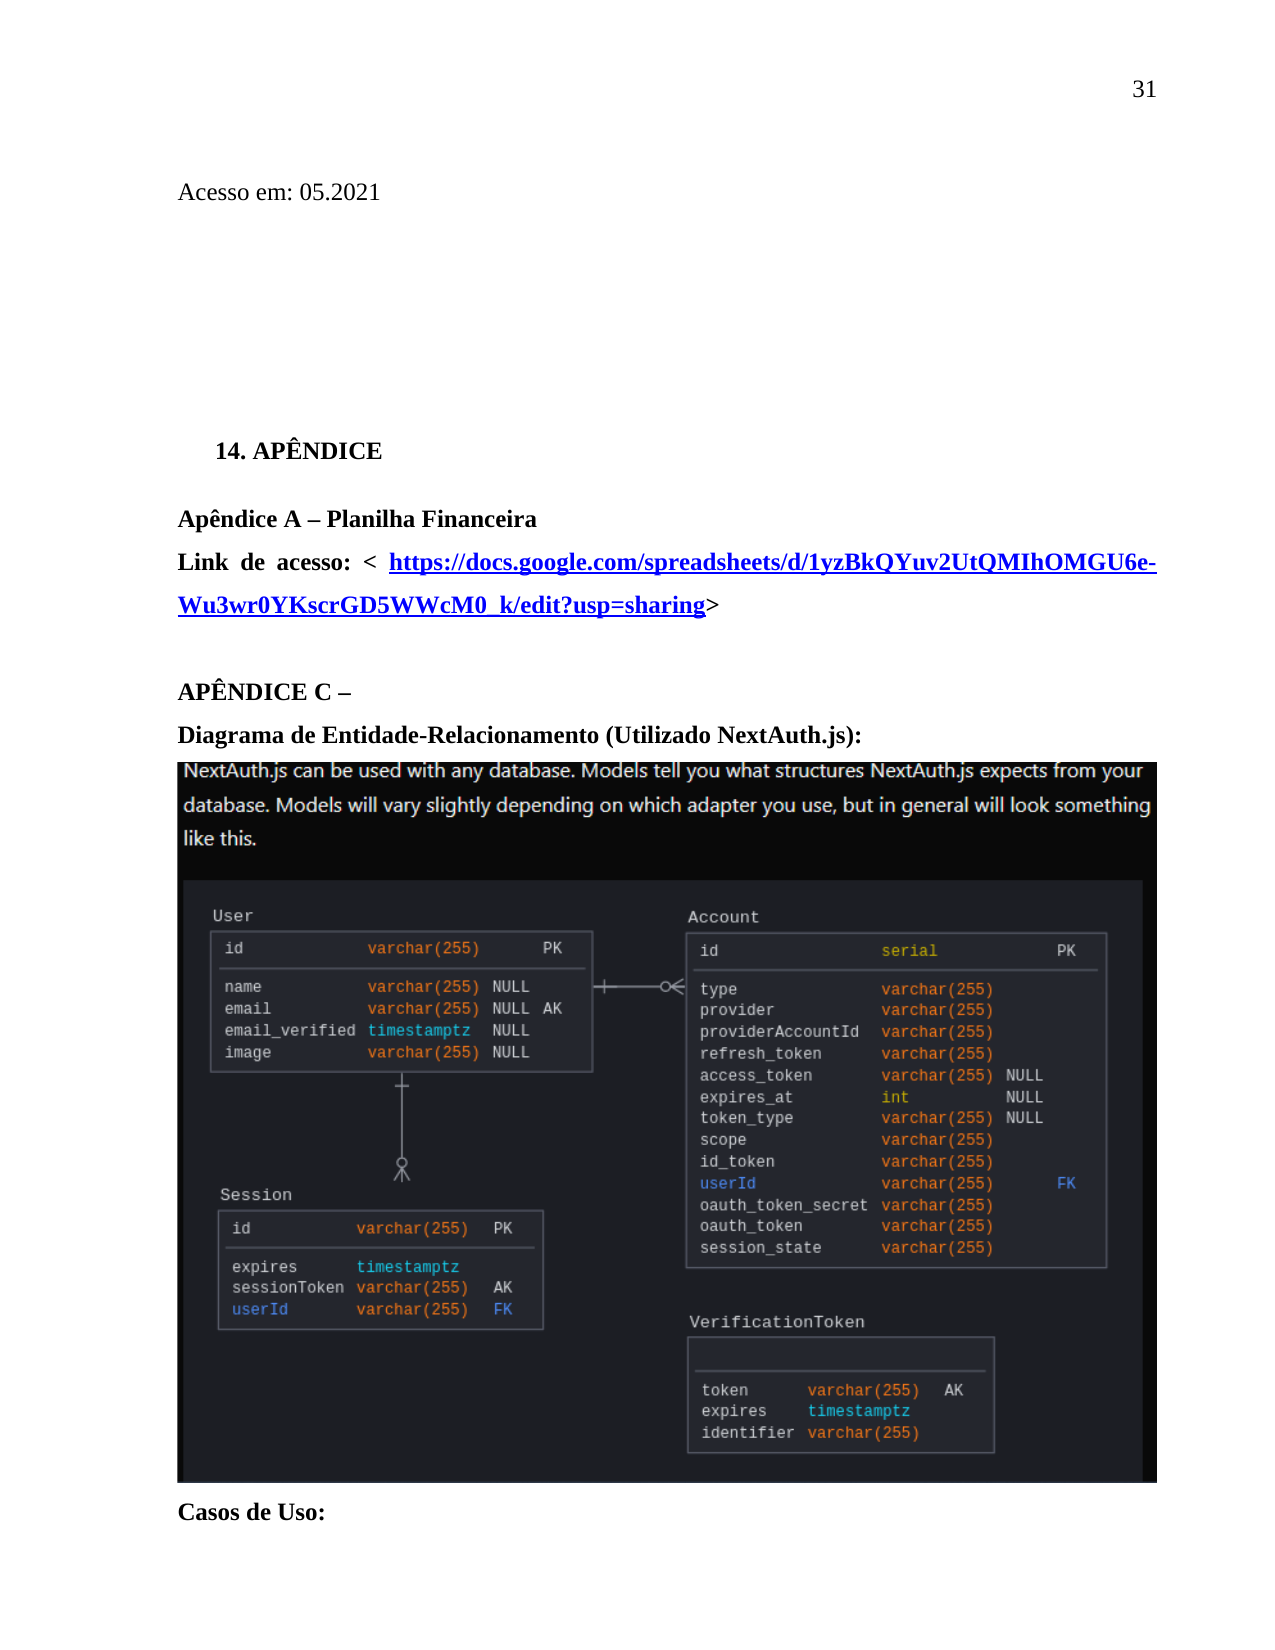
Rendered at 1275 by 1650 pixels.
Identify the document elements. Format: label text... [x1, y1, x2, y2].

text Apêndice A – Planilha Financeira [177, 504, 1157, 533]
text Acesso em: 05.2021 [177, 177, 1157, 206]
title APÊNDICE [215, 436, 1157, 465]
picture [177, 762, 1157, 1483]
text Casos de Uso: [177, 1497, 1157, 1526]
text Diagrama de Entidade-Relacionamento (Utilizado NextAuth.js): [177, 720, 1157, 748]
text APÊNDICE C – [177, 677, 1157, 705]
text Link de acesso: < https://docs.google.com/spreadsheets/d/1yzBkQYuv2UtQMIhOMGU6e-Wu3wr0YKscrGD5WWcM0_k/edit?usp=sharing> [177, 547, 1157, 619]
